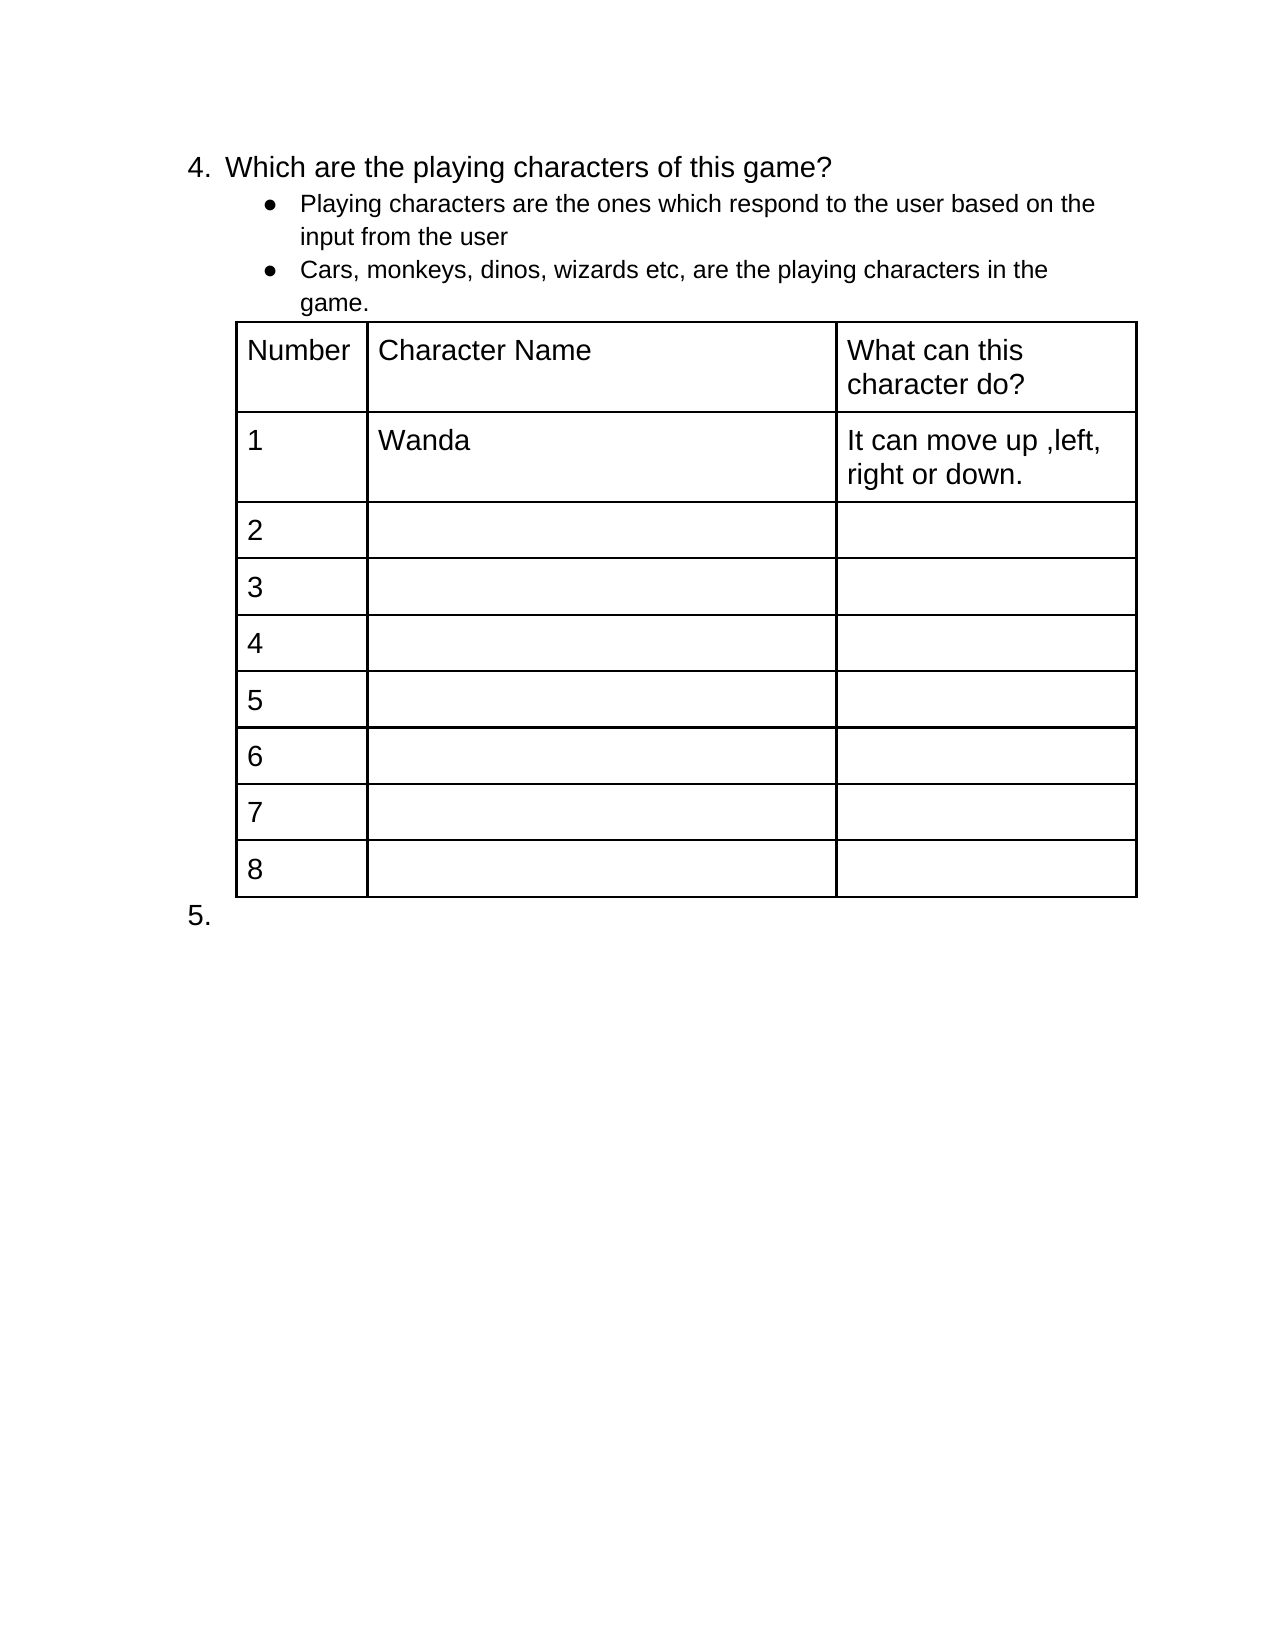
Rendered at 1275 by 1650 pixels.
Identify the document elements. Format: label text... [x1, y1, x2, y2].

list Cars, monkeys, dinos, wizards etc, are the playing characters in the game. [262, 254, 1125, 316]
table_cell 6 [238, 729, 366, 783]
table_header Character Name [369, 323, 835, 411]
table_cell It can move up ,left, right or down. [838, 413, 1135, 501]
table_header Number [238, 323, 366, 411]
table_cell [369, 672, 835, 726]
table_cell [369, 841, 835, 896]
table_cell [369, 616, 835, 670]
table_cell 3 [238, 559, 366, 613]
table_cell 1 [238, 413, 366, 501]
table_cell 2 [238, 503, 366, 557]
list Which are the playing characters of this game? [187, 150, 1125, 183]
table_cell [369, 559, 835, 613]
table_cell [838, 785, 1135, 839]
list Playing characters are the ones which respond to the user based on the input from the user [262, 188, 1125, 250]
table_cell 7 [238, 785, 366, 839]
table_cell [838, 559, 1135, 613]
table_cell [838, 616, 1135, 670]
table_cell [838, 729, 1135, 783]
table_cell 8 [238, 841, 366, 896]
table_cell [369, 729, 835, 783]
table_cell [838, 841, 1135, 896]
table_cell 4 [238, 616, 366, 670]
table_cell [369, 785, 835, 839]
table_cell [838, 672, 1135, 726]
table_cell 5 [238, 672, 366, 726]
table_cell Wanda [369, 413, 835, 501]
table_cell [369, 503, 835, 557]
table_cell [838, 503, 1135, 557]
table_header What can this character do? [838, 323, 1135, 411]
